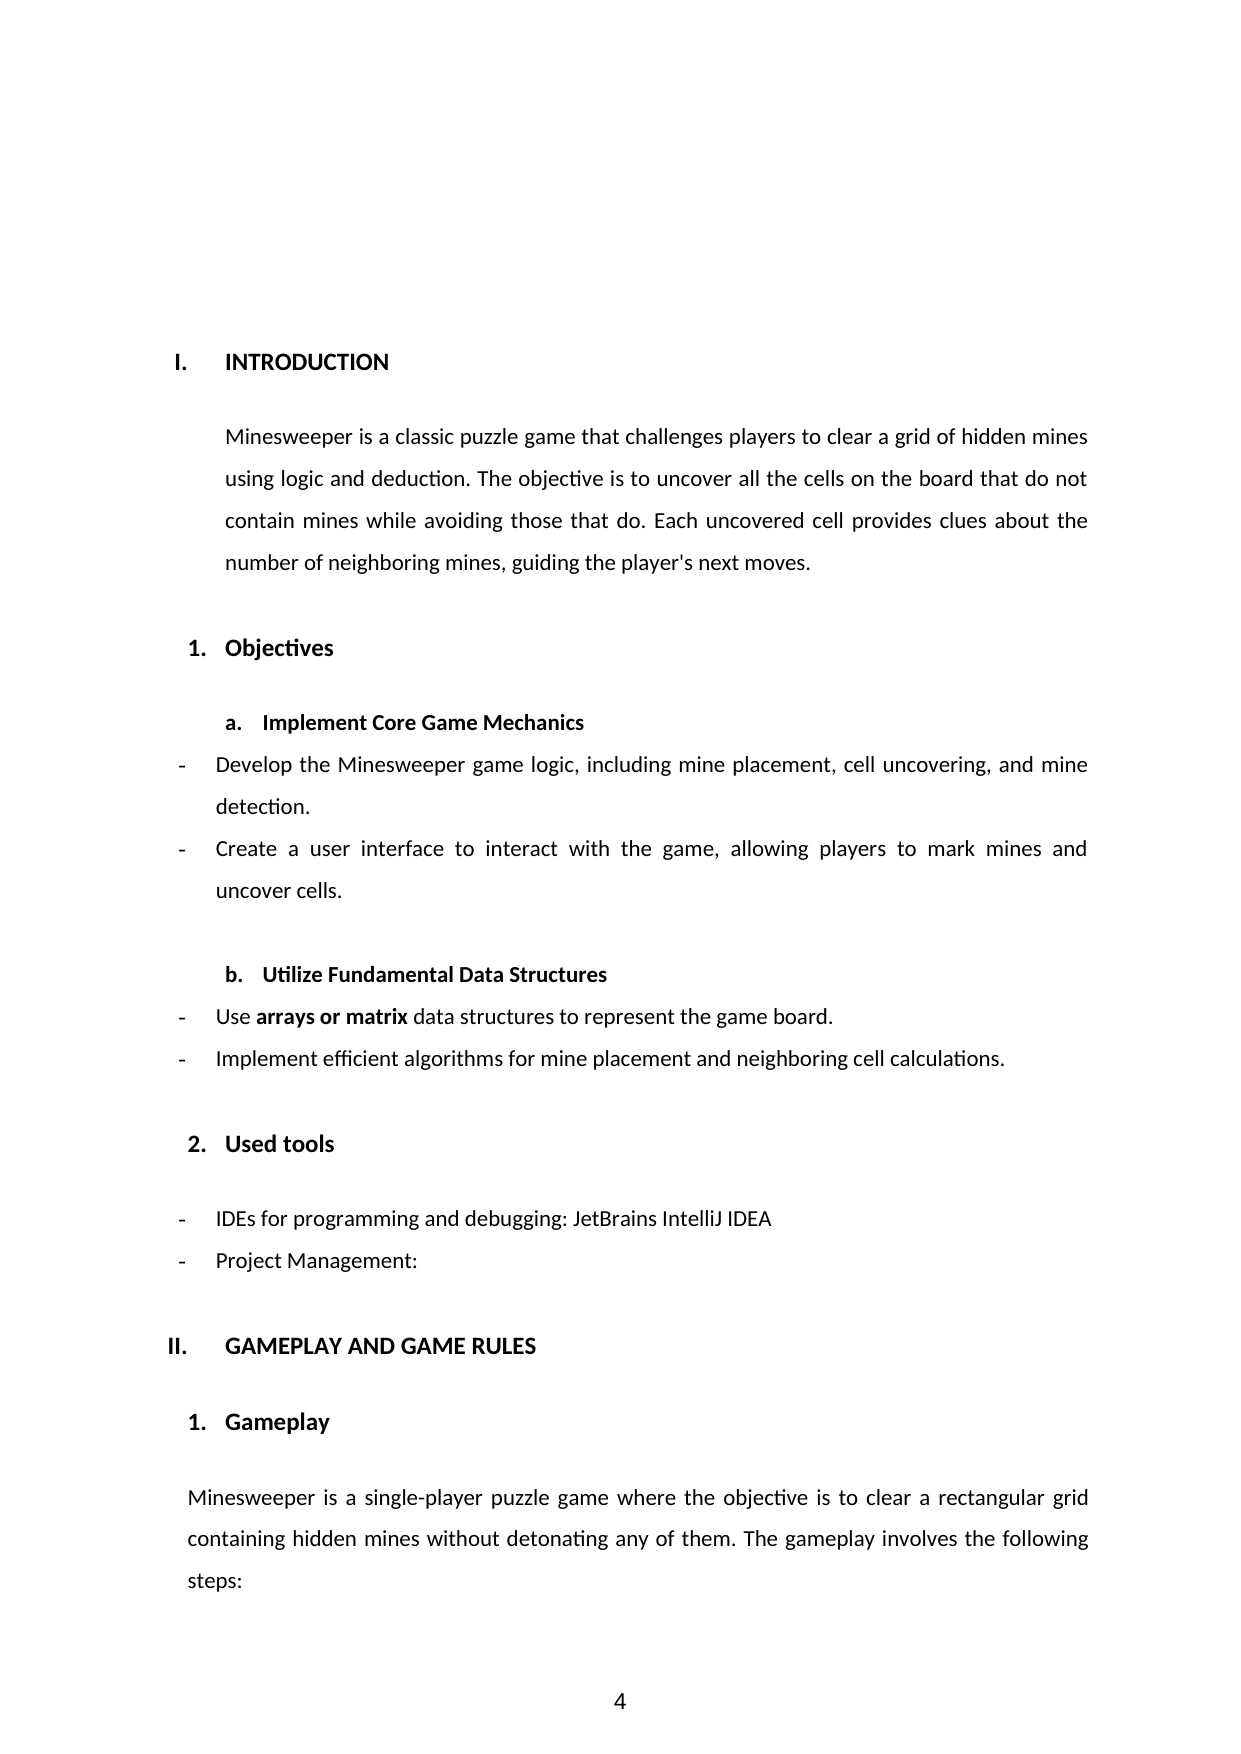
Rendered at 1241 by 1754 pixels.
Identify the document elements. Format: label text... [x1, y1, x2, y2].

list Create a user interface to interact with the game, allowing players to mark mines and uncover cells. [178, 834, 1090, 904]
list Develop the Minesweeper game logic, including mine placement, cell uncovering, and mine detection. [178, 750, 1090, 820]
subtitle GAMEPLAY AND GAME RULES [187, 1330, 1090, 1361]
list IDEs for programming and debugging: JetBrains IntelliJ IDEA [178, 1204, 1090, 1232]
text Minesweeper is a classic puzzle game that challenges players to clear a grid of hidden mines using logic and deduction. The objective is to uncover all the cells on the board that do not contain mines while avoiding those that do. Each uncovered cell provides clues about the number of neighboring mines, guiding the player's next moves. [225, 422, 1090, 576]
list Project Management: [178, 1246, 1090, 1274]
list Use arrays or matrix data structures to represent the game board. [178, 1002, 1090, 1030]
subtitle Utilize Fundamental Data Structures [225, 960, 1090, 988]
subtitle Used tools [187, 1128, 1090, 1158]
subtitle INTRODUCTION [187, 346, 1090, 376]
subtitle Implement Core Game Mechanics [225, 708, 1090, 736]
text Minesweeper is a single-player puzzle game where the objective is to clear a rectangular grid containing hidden mines without detonating any of them. The gameplay involves the following steps: [187, 1483, 1090, 1594]
list Implement efficient algorithms for mine placement and neighboring cell calculations. [178, 1044, 1090, 1072]
subtitle Objectives [187, 632, 1090, 662]
subtitle Gameplay [187, 1406, 1090, 1437]
